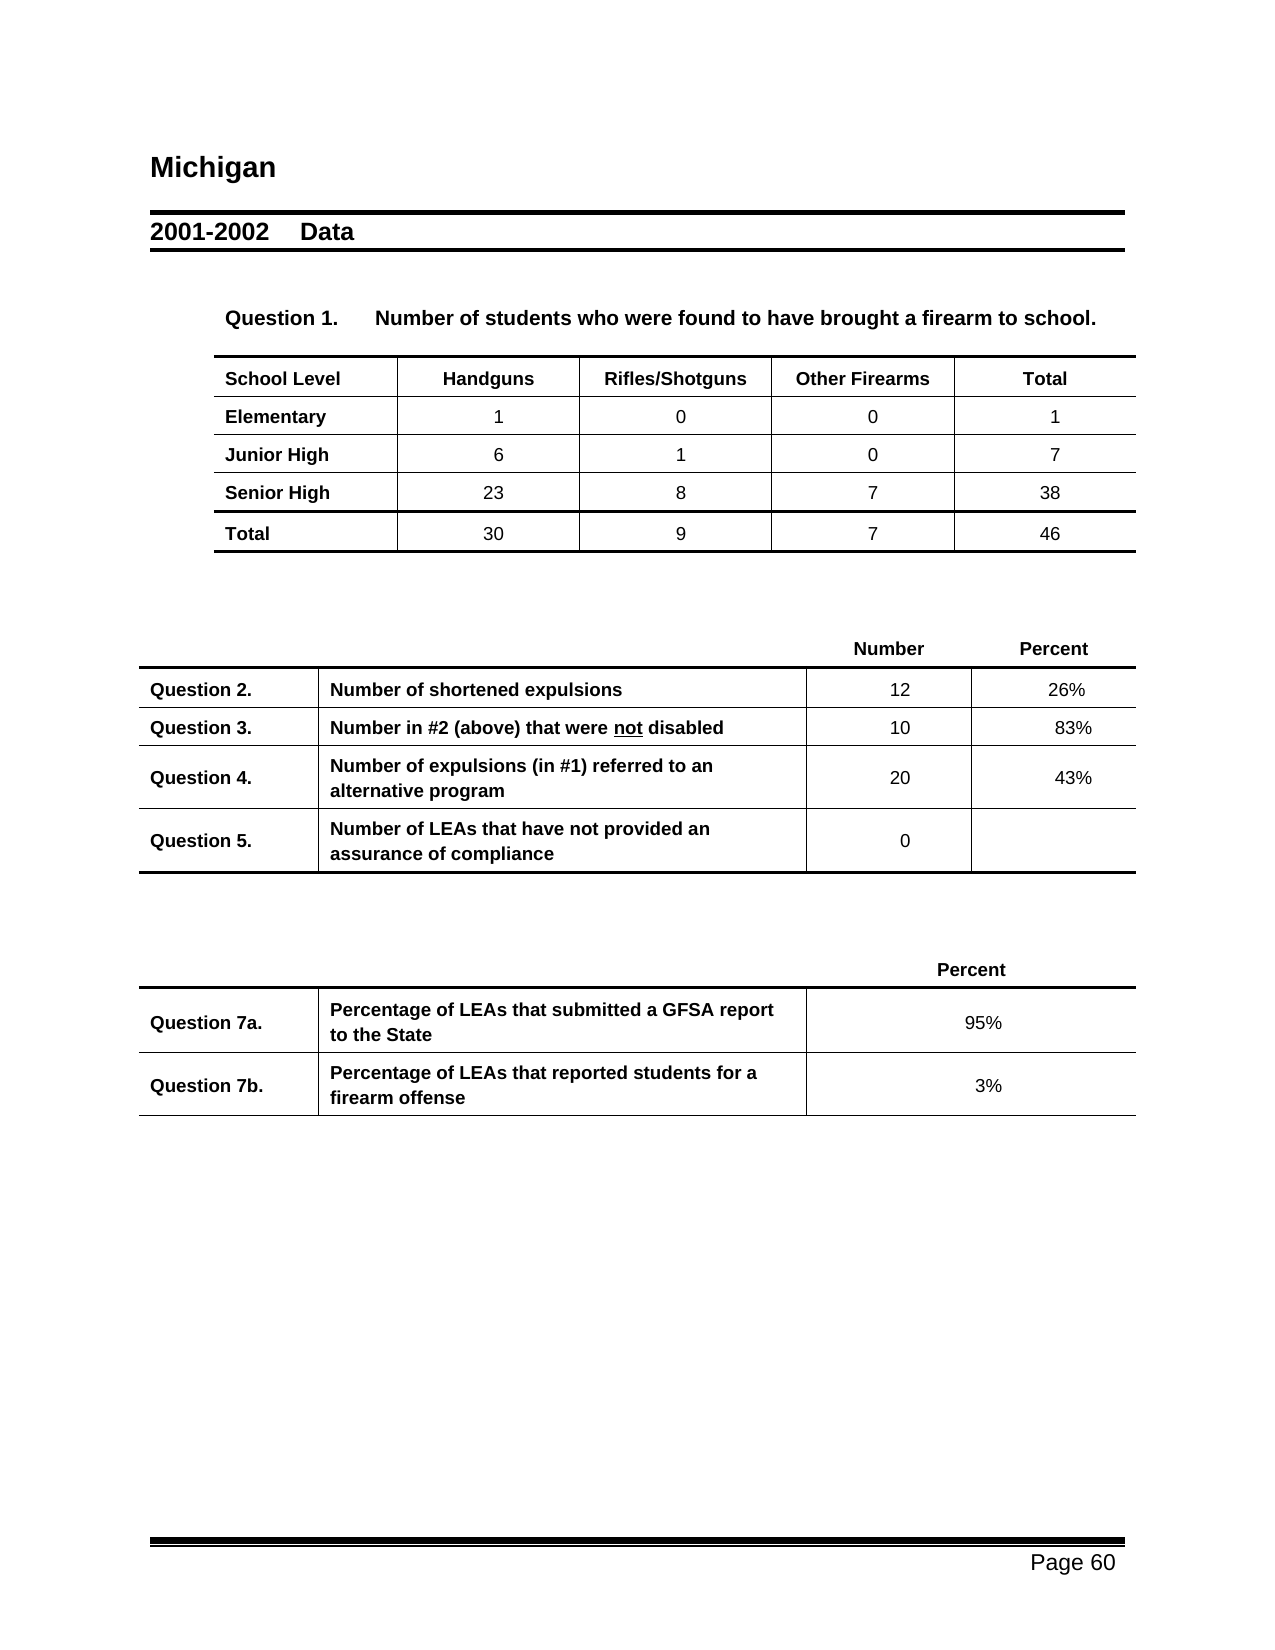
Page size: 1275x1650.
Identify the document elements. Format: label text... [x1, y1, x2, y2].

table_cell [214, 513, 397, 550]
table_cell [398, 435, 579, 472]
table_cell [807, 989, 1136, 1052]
text 2001-2002 Data [150, 215, 1125, 248]
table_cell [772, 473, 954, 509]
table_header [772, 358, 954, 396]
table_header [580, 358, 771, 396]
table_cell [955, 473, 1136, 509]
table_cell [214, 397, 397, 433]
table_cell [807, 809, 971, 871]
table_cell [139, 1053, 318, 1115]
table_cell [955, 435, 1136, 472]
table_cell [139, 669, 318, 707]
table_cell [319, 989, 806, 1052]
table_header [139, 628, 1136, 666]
text Question 1. Number of students who were found to have brought a firearm to school. [150, 305, 1125, 330]
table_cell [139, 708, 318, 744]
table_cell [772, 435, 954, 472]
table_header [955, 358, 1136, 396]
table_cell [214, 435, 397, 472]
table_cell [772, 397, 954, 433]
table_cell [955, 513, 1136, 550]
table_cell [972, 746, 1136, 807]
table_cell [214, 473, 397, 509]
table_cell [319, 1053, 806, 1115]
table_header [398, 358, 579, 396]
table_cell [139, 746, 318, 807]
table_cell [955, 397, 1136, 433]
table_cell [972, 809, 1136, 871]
text Michigan [150, 150, 1125, 183]
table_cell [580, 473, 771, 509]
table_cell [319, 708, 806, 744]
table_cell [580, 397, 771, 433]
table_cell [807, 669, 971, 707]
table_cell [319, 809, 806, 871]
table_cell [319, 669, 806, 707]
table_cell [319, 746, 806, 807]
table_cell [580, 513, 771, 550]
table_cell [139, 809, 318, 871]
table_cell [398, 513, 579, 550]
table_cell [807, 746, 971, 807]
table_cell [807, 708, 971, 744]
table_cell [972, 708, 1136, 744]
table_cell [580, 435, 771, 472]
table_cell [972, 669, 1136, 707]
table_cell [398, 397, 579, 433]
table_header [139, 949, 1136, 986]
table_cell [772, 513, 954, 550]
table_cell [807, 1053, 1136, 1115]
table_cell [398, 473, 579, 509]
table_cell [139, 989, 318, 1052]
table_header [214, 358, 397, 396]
